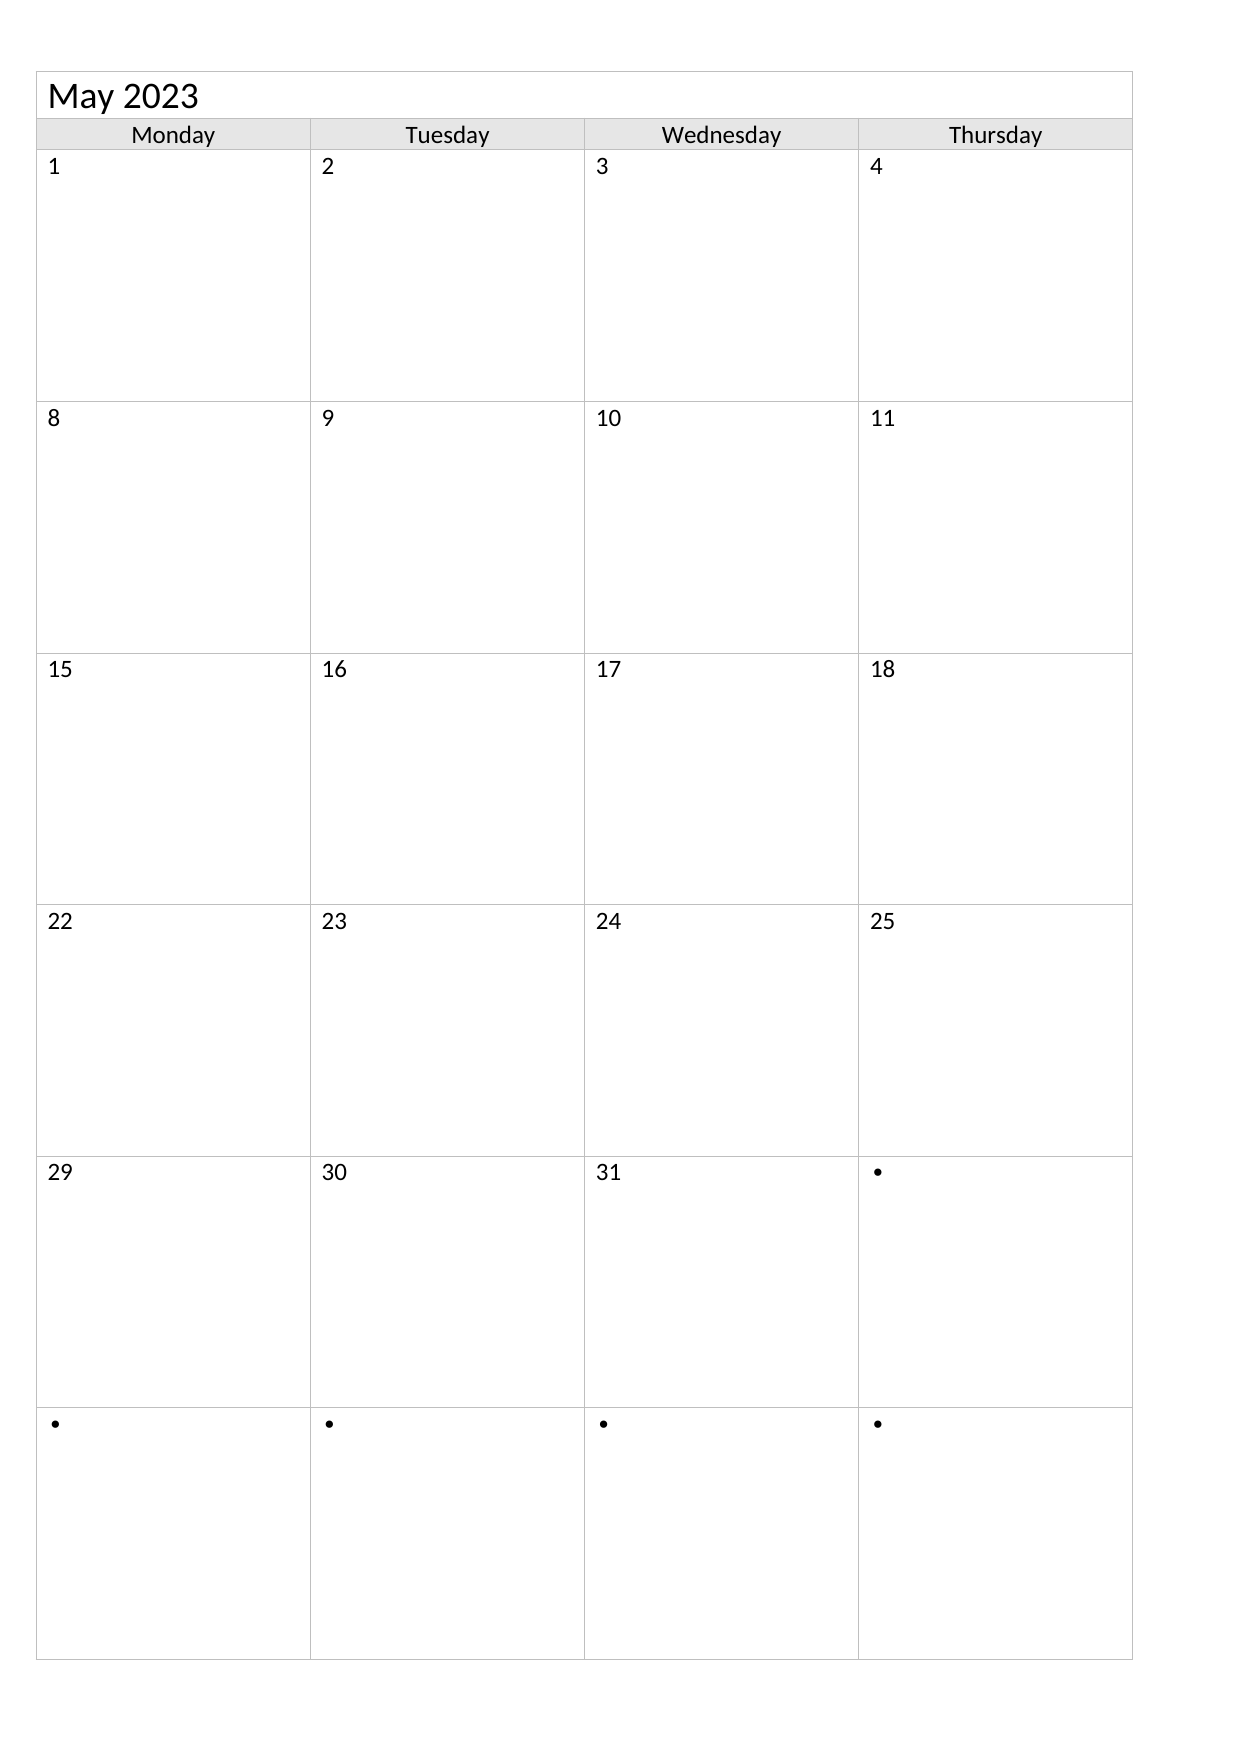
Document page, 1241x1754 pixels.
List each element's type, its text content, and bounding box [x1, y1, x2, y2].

table_cell ∙ [585, 1408, 858, 1659]
table_cell 11 [859, 402, 1132, 652]
table_cell 16 [311, 654, 584, 904]
table_cell 18 [859, 654, 1132, 904]
table_cell Tuesday [311, 119, 584, 149]
table_cell 4 [859, 150, 1132, 401]
table_cell 17 [585, 654, 858, 904]
table_cell 22 [37, 905, 310, 1156]
table_cell 10 [585, 402, 858, 652]
table_cell ∙ [859, 1408, 1132, 1659]
table_cell Monday [37, 119, 310, 149]
table_cell 1 [37, 150, 310, 401]
table_cell 8 [37, 402, 310, 652]
table_header May 2023 [37, 72, 1132, 118]
table_cell 31 [585, 1157, 858, 1407]
table_cell 30 [311, 1157, 584, 1407]
table_cell 3 [585, 150, 858, 401]
table_cell 2 [311, 150, 584, 401]
table_cell ∙ [37, 1408, 310, 1659]
table_cell 25 [859, 905, 1132, 1156]
table_cell ∙ [311, 1408, 584, 1659]
table_cell Thursday [859, 119, 1132, 149]
table_cell 24 [585, 905, 858, 1156]
table_cell 15 [37, 654, 310, 904]
table_cell ∙ [859, 1157, 1132, 1407]
table_cell 29 [37, 1157, 310, 1407]
table_cell 9 [311, 402, 584, 652]
table_cell Wednesday [585, 119, 858, 149]
table_cell 23 [311, 905, 584, 1156]
